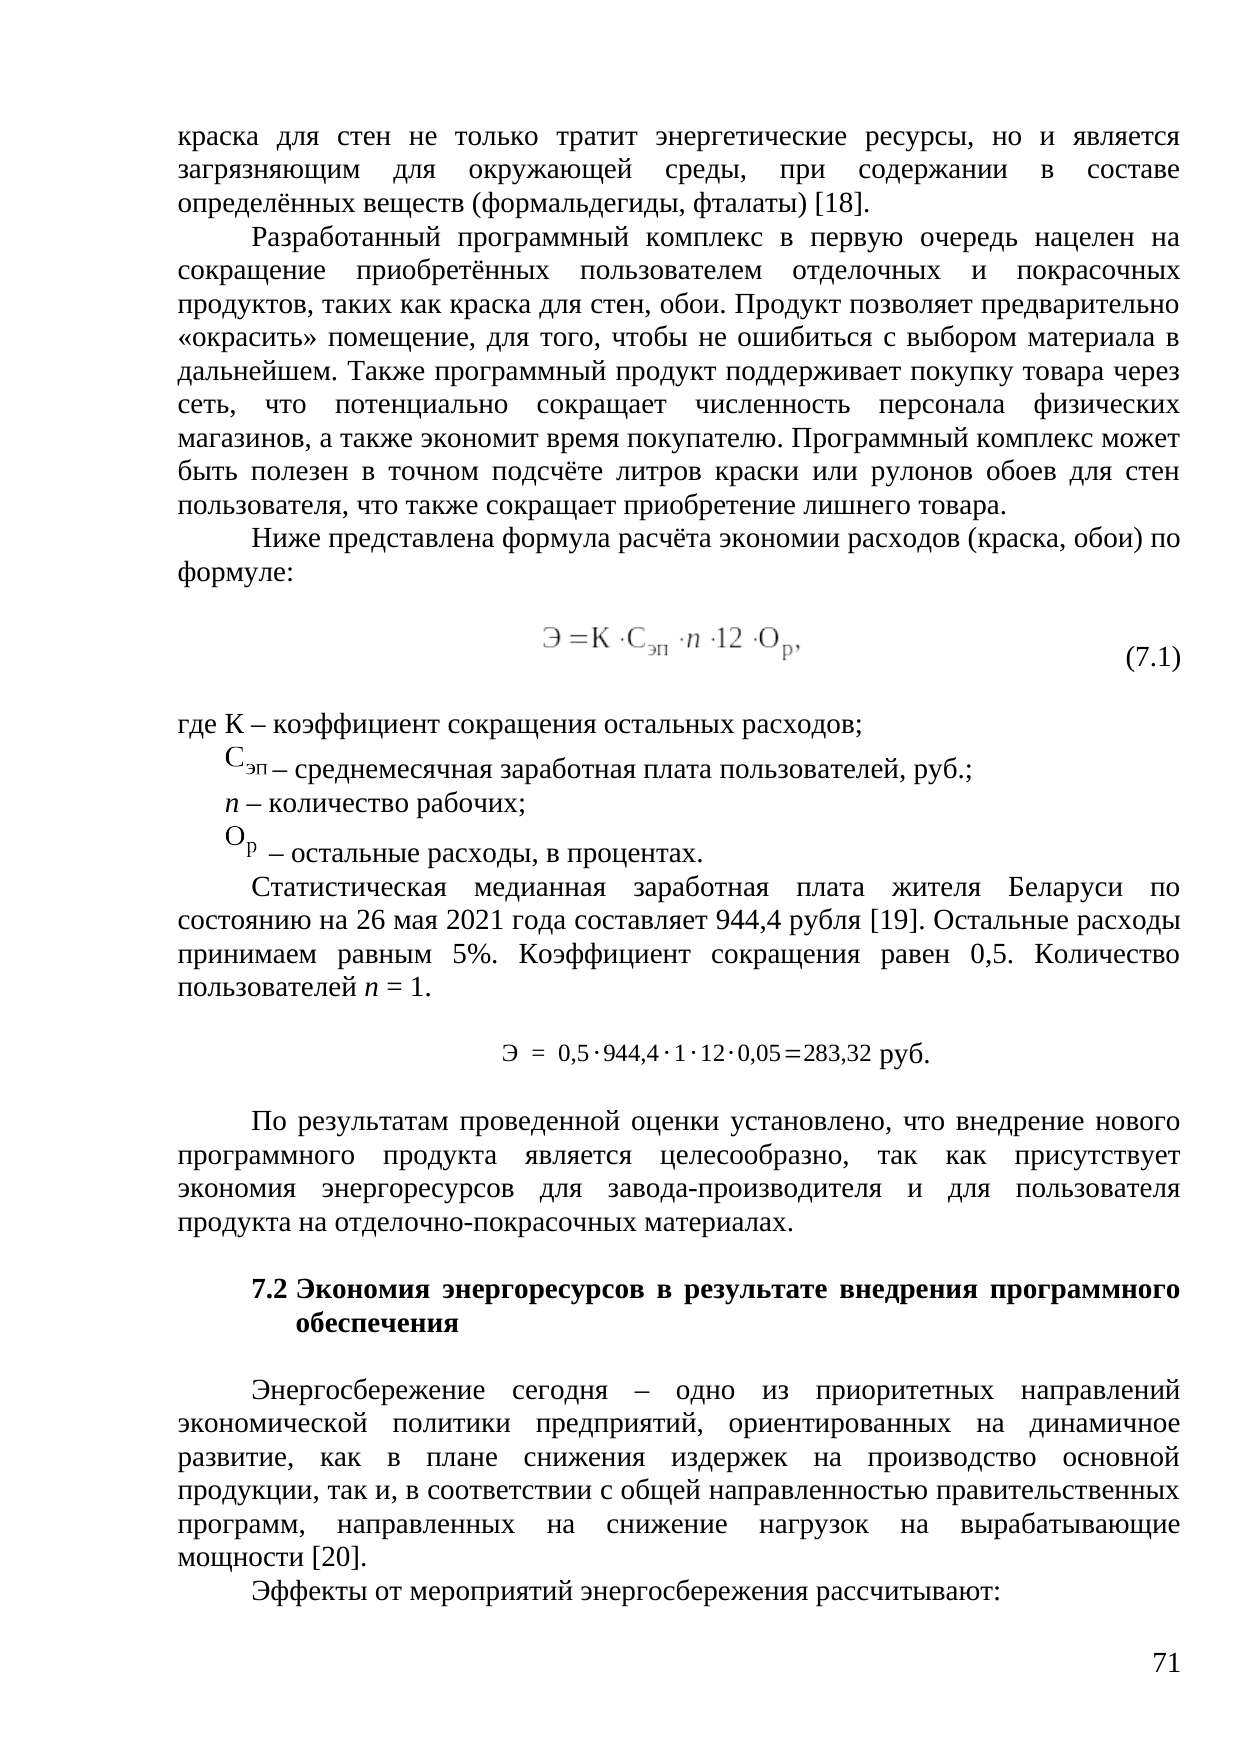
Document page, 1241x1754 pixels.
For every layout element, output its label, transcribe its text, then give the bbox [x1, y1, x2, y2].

text Ниже представлена формула расчёта экономии расходов (краска, обои) по формуле: [177, 521, 1181, 588]
text Эффекты от мероприятий энергосбережения рассчитывают: [177, 1573, 1181, 1607]
list Экономия энергоресурсов в результате внедрения программного обеспечения [251, 1271, 1181, 1338]
text где К – коэффициент сокращения остальных расходов; [177, 706, 1181, 740]
text – остальные расходы, в процентах. [177, 819, 1181, 869]
text – среднемесячная заработная плата пользователей, руб.; [177, 740, 1181, 785]
text Статистическая медианная заработная плата жителя Беларуси по состоянию на 26 мая 2021 года составляет 944,4 рубля [19]. Остальные расходы принимаем равным 5%. Коэффициент сокращения равен 0,5. Количество пользователей n = 1. [177, 869, 1181, 1003]
text (7.1) [177, 621, 1181, 673]
text Энергосбережение сегодня – одно из приоритетных направлений экономической политики предприятий, ориентированных на динамичное развитие, как в плане снижения издержек на производство основной продукции, так и, в соответствии с общей направленностью правительственных программ, направленных на снижение нагрузок на вырабатывающие мощности [20]. [177, 1372, 1181, 1573]
text n – количество рабочих; [177, 785, 1181, 819]
text По результатам проведенной оценки установлено, что внедрение нового программного продукта является целесообразно, так как присутствует экономия энергоресурсов для завода-производителя и для пользователя продукта на отделочно-покрасочных материалах. [177, 1103, 1181, 1238]
text руб. [177, 1036, 1181, 1070]
text Разработанный программный комплекс в первую очередь нацелен на сокращение приобретённых пользователем отделочных и покрасочных продуктов, таких как краска для стен, обои. Продукт позволяет предварительно «окрасить» помещение, для того, чтобы не ошибиться с выбором материала в дальнейшем. Также программный продукт поддерживает покупку товара через сеть, что потенциально сокращает численность персонала физических магазинов, а также экономит время покупателю. Программный комплекс может быть полезен в точном подсчёте литров краски или рулонов обоев для стен пользователя, что также сокращает приобретение лишнего товара. [177, 219, 1181, 521]
